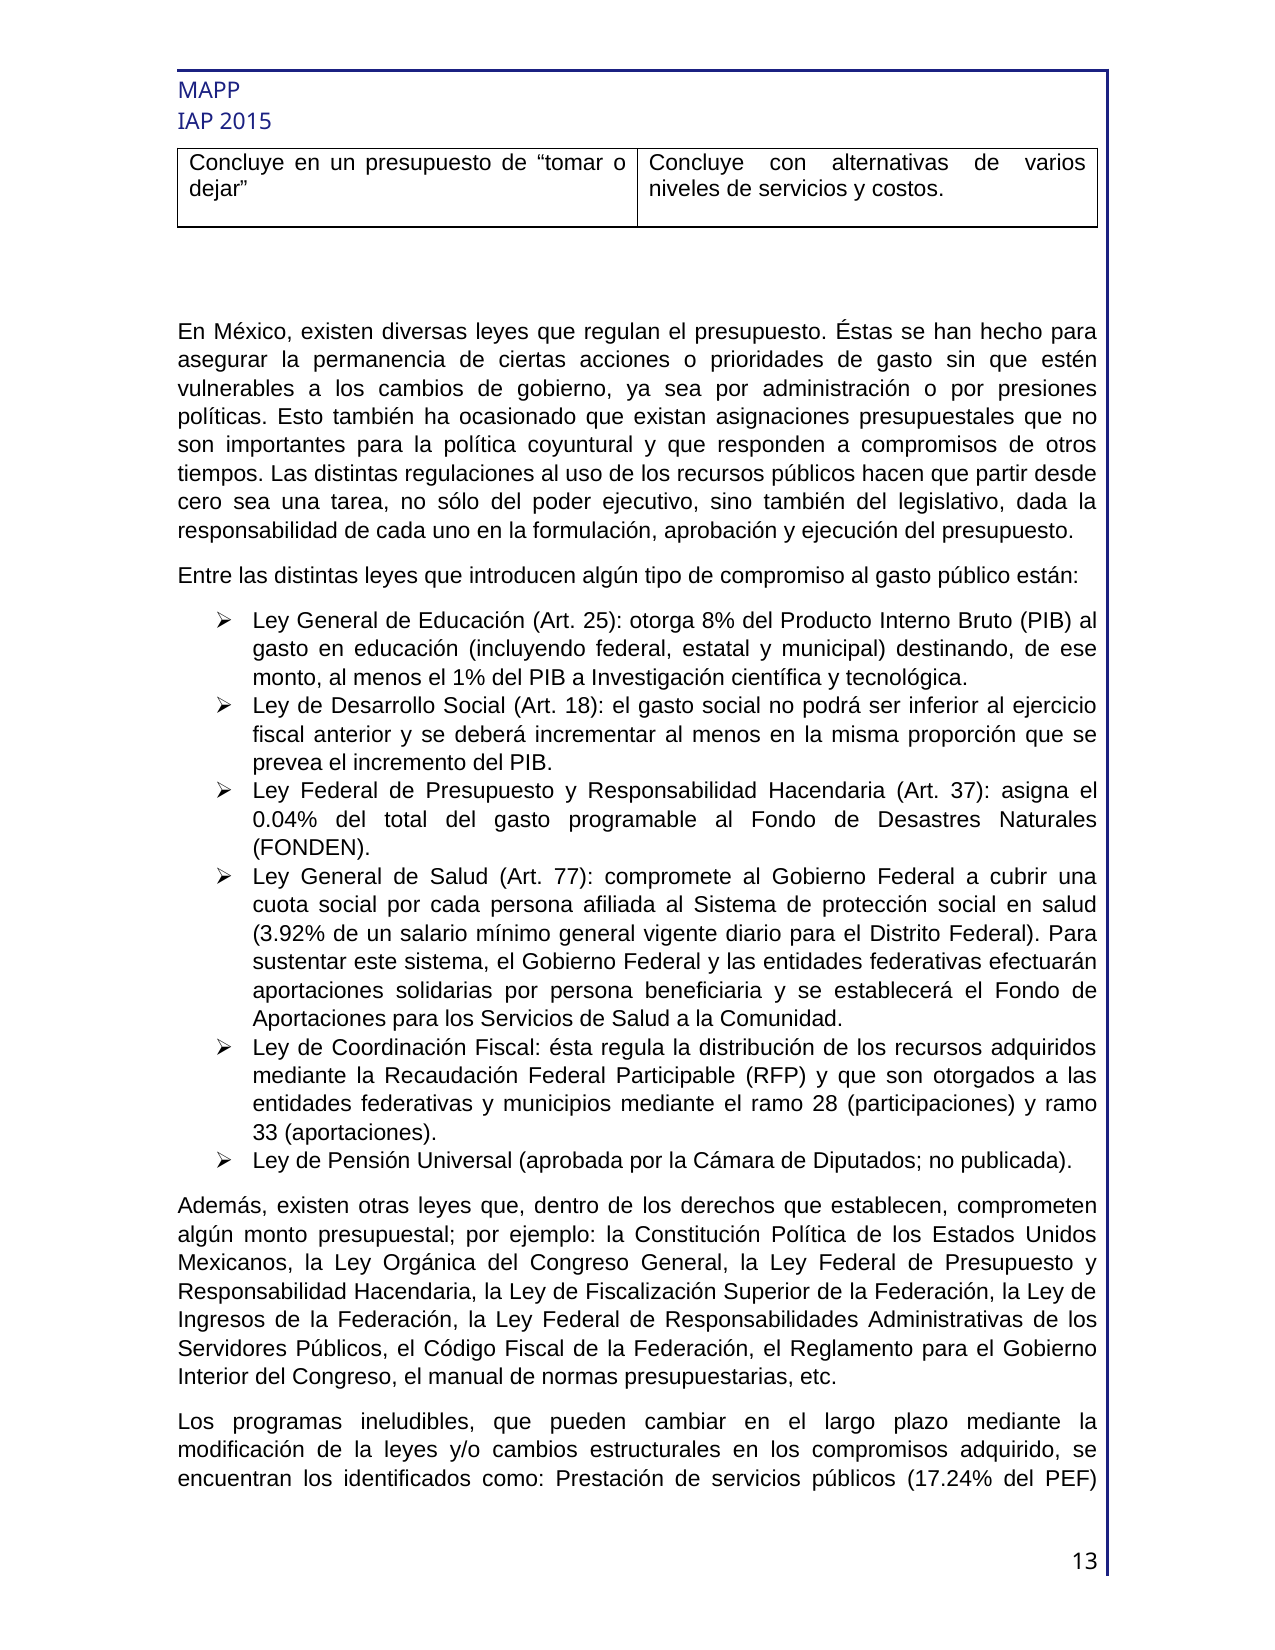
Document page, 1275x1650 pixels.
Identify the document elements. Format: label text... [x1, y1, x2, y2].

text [177, 1408, 1098, 1491]
text Además, existen otras leyes que, dentro de los derechos que establecen, comprometen algún monto presupuestal; por ejemplo: la Constitución Política de los Estados Unidos Mexicanos, la Ley Orgánica del Congreso General, la Ley Federal de Presupuesto y Responsabilidad Hacendaria, la Ley de Fiscalización Superior de la Federación, la Ley de Ingresos de la Federación, la Ley Federal de Responsabilidades Administrativas de los Servidores Públicos, el Código Fiscal de la Federación, el Reglamento para el Gobierno Interior del Congreso, el manual de normas presupuestarias, etc. [177, 1192, 1098, 1389]
list Ley de Pensión Universal (aprobada por la Cámara de Diputados; no publicada). [215, 1147, 1098, 1173]
list Ley de Desarrollo Social (Art. 18): el gasto social no podrá ser inferior al ejercicio fiscal anterior y se deberá incrementar al menos en la misma proporción que se prevea el incremento del PIB. [215, 692, 1098, 775]
list Ley General de Educación (Art. 25): otorga 8% del Producto Interno Bruto (PIB) al gasto en educación (incluyendo federal, estatal y municipal) destinando, de ese monto, al menos el 1% del PIB a Investigación científica y tecnológica. [215, 607, 1098, 690]
text Entre las distintas leyes que introducen algún tipo de compromiso al gasto público están: [177, 562, 1098, 588]
table_cell Concluye con alternativas de varios niveles de servicios y costos. [638, 149, 1097, 226]
list Ley Federal de Presupuesto y Responsabilidad Hacendaria (Art. 37): asigna el 0.04% del total del gasto programable al Fondo de Desastres Naturales (FONDEN). [215, 777, 1098, 861]
table_cell Concluye en un presupuesto de “tomar o dejar” [178, 149, 637, 226]
list Ley General de Salud (Art. 77): compromete al Gobierno Federal a cubrir una cuota social por cada persona afiliada al Sistema de protección social en salud (3.92% de un salario mínimo general vigente diario para el Distrito Federal). Para sustentar este sistema, el Gobierno Federal y las entidades federativas efectuarán aportaciones solidarias por persona beneficiaria y se establecerá el Fondo de Aportaciones para los Servicios de Salud a la Comunidad. [215, 863, 1098, 1031]
text En México, existen diversas leyes que regulan el presupuesto. Éstas se han hecho para asegurar la permanencia de ciertas acciones o prioridades de gasto sin que estén vulnerables a los cambios de gobierno, ya sea por administración o por presiones políticas. Esto también ha ocasionado que existan asignaciones presupuestales que no son importantes para la política coyuntural y que responden a compromisos de otros tiempos. Las distintas regulaciones al uso de los recursos públicos hacen que partir desde cero sea una tarea, no sólo del poder ejecutivo, sino también del legislativo, dada la responsabilidad de cada uno en la formulación, aprobación y ejecución del presupuesto. [177, 318, 1098, 543]
list Ley de Coordinación Fiscal: ésta regula la distribución de los recursos adquiridos mediante la Recaudación Federal Participable (RFP) y que son otorgados a las entidades federativas y municipios mediante el ramo 28 (participaciones) y ramo 33 (aportaciones). [215, 1033, 1098, 1145]
